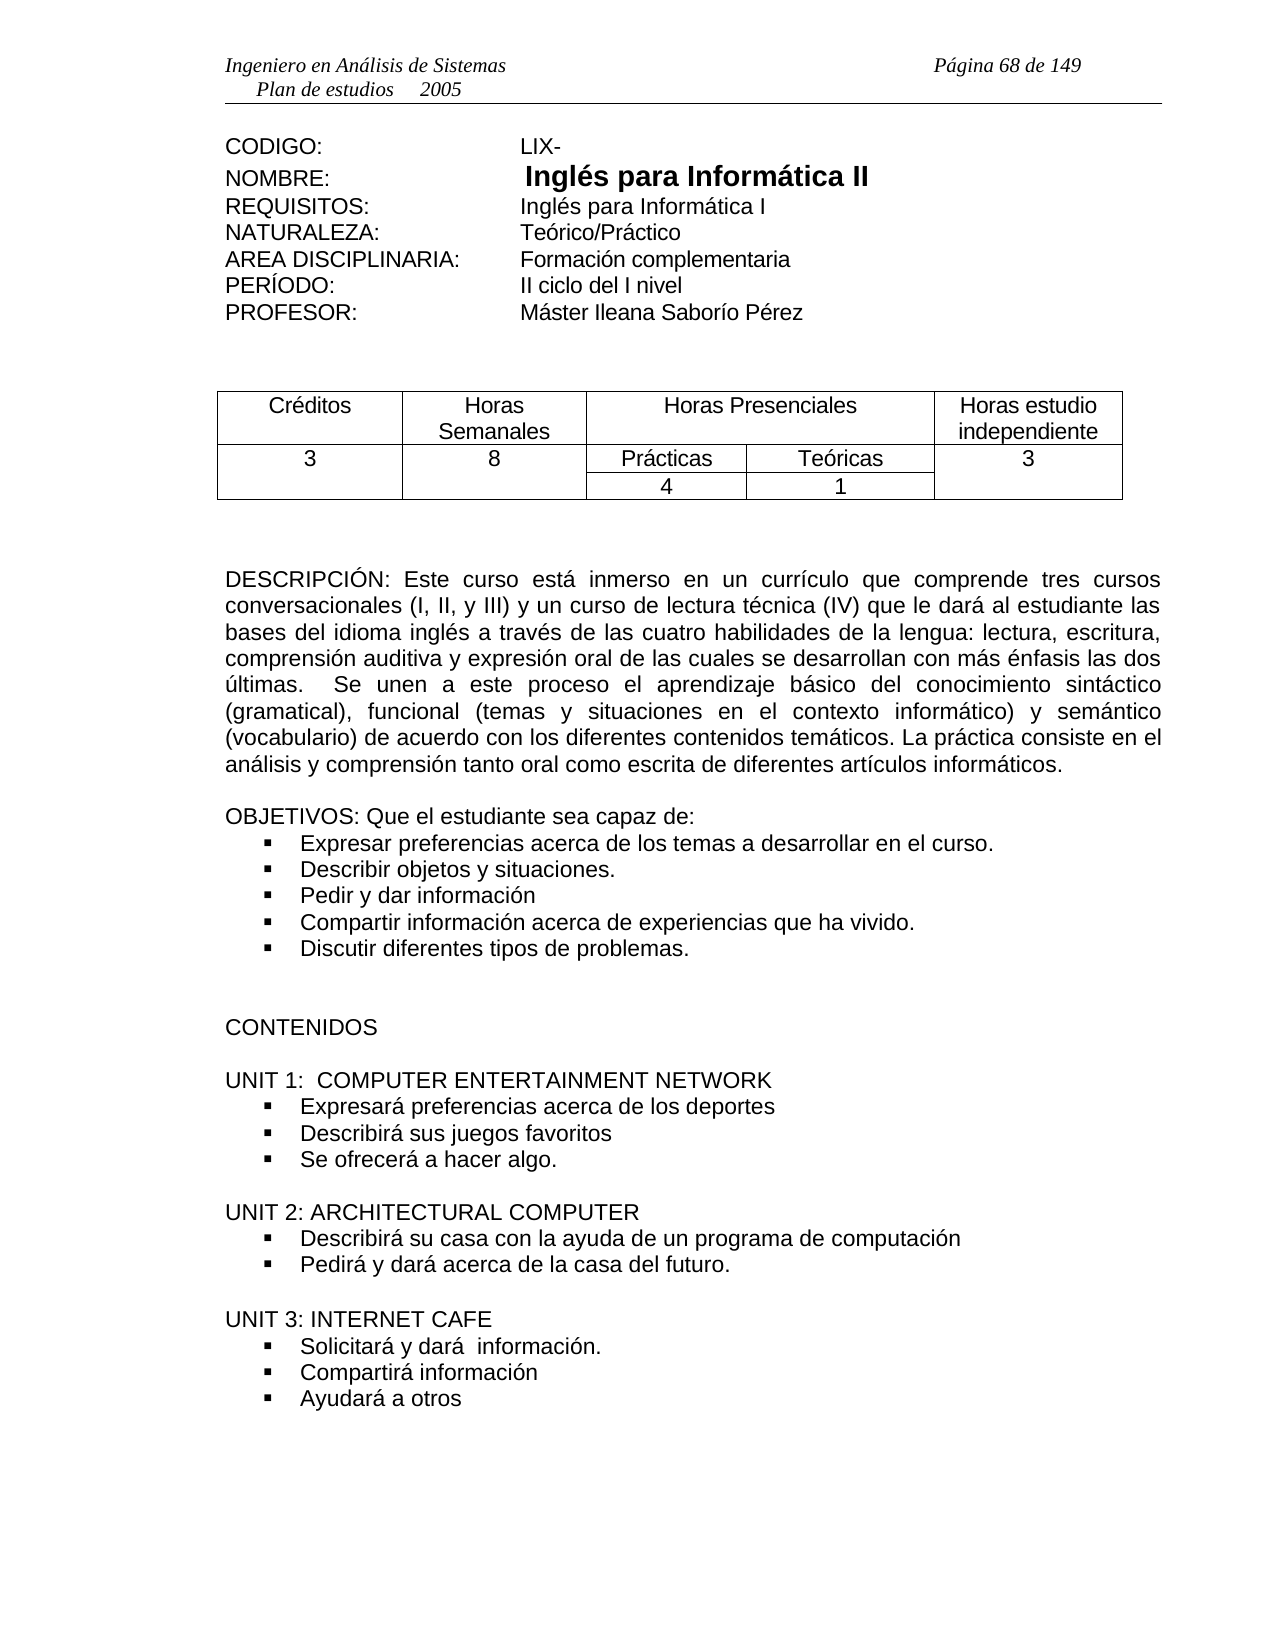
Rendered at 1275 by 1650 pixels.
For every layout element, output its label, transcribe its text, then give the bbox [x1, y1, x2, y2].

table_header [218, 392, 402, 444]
list Se ofrecerá a hacer algo. [262, 1146, 1162, 1172]
list Describirá su casa con la ayuda de un programa de computación [262, 1225, 1162, 1251]
list Pedir y dar información [262, 882, 1162, 909]
text AREA DISCIPLINARIA: Formación complementaria [225, 246, 1162, 272]
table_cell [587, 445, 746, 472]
text PROFESOR: Máster Ileana Saborío Pérez [225, 298, 1162, 325]
text CODIGO: LIX- [225, 133, 1162, 159]
list Discutir diferentes tipos de problemas. [262, 935, 1162, 961]
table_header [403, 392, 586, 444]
list Compartirá información [262, 1359, 1162, 1385]
text NATURALEZA: Teórico/Práctico [225, 219, 1162, 246]
list Expresará preferencias acerca de los deportes [262, 1093, 1162, 1119]
text DESCRIPCIÓN: Este curso está inmerso en un currículo que comprende tres cursos conversacionales (I, II, y III) y un curso de lectura técnica (IV) que le dará al estudiante las bases del idioma inglés a través de las cuatro habilidades de la lengua: lectura, escritura, comprensión auditiva y expresión oral de las cuales se desarrollan con más énfasis las dos últimas. Se unen a este proceso el aprendizaje básico del conocimiento sintáctico (gramatical), funcional (temas y situaciones en el contexto informático) y semántico (vocabulario) de acuerdo con los diferentes contenidos temáticos. La práctica consiste en el análisis y comprensión tanto oral como escrita de diferentes artículos informáticos. [225, 566, 1162, 777]
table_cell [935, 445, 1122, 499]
text UNIT 1: COMPUTER ENTERTAINMENT NETWORK [225, 1067, 1162, 1093]
text UNIT 2: ARCHITECTURAL COMPUTER [225, 1198, 1162, 1225]
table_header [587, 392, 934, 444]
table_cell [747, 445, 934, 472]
list Ayudará a otros [262, 1385, 1162, 1412]
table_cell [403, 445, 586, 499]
text OBJETIVOS: Que el estudiante sea capaz de: [225, 803, 1162, 829]
list Describir objetos y situaciones. [262, 856, 1162, 882]
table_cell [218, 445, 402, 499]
text CONTENIDOS [225, 1014, 1162, 1040]
list Expresar preferencias acerca de los temas a desarrollar en el curso. [262, 829, 1162, 856]
text REQUISITOS: Inglés para Informática I [225, 193, 1144, 219]
text NOMBRE: Inglés para Informática II [225, 159, 1162, 193]
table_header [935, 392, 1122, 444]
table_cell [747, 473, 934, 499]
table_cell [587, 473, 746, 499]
list Solicitará y dará información. [262, 1333, 1162, 1359]
list Describirá sus juegos favoritos [262, 1119, 1162, 1146]
text PERÍODO: II ciclo del I nivel [225, 272, 1162, 298]
list Pedirá y dará acerca de la casa del futuro. [262, 1251, 1162, 1278]
list Compartir información acerca de experiencias que ha vivido. [262, 909, 1162, 935]
text UNIT 3: INTERNET CAFE [225, 1306, 1162, 1333]
